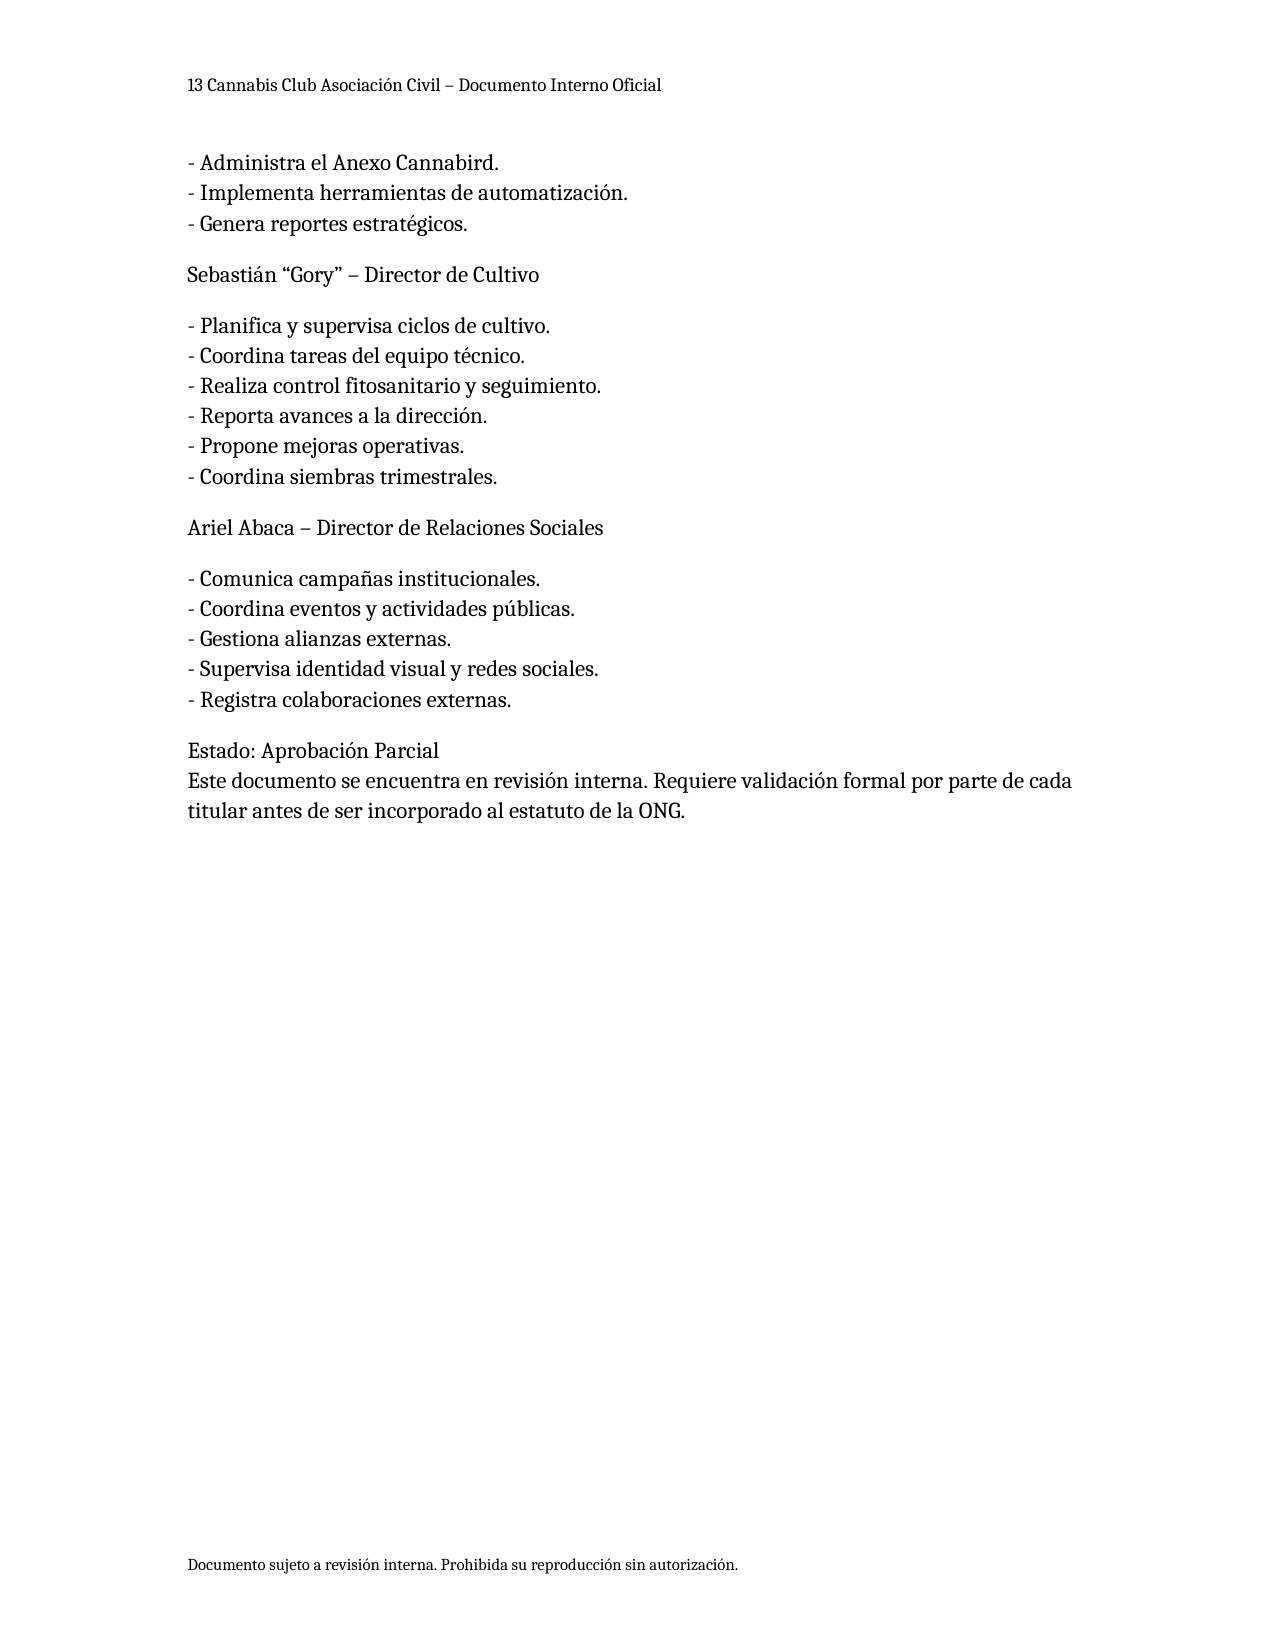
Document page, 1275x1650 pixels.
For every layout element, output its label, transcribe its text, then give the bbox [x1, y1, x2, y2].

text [187, 150, 1087, 237]
text Ariel Abaca – Director de Relaciones Sociales [187, 514, 1087, 541]
text - Planifica y supervisa ciclos de cultivo. - Coordina tareas del equipo técnico. - Realiza control fitosanitario y seguimiento. - Reporta avances a la dirección. - Propone mejoras operativas. - Coordina siembras trimestrales. [187, 312, 1087, 490]
text Sebastián “Gory” – Director de Cultivo [187, 261, 1087, 288]
text - Comunica campañas institucionales. - Coordina eventos y actividades públicas. - Gestiona alianzas externas. - Supervisa identidad visual y redes sociales. - Registra colaboraciones externas. [187, 566, 1087, 713]
text Estado: Aprobación Parcial Este documento se encuentra en revisión interna. Requiere validación formal por parte de cada titular antes de ser incorporado al estatuto de la ONG. [187, 737, 1087, 824]
